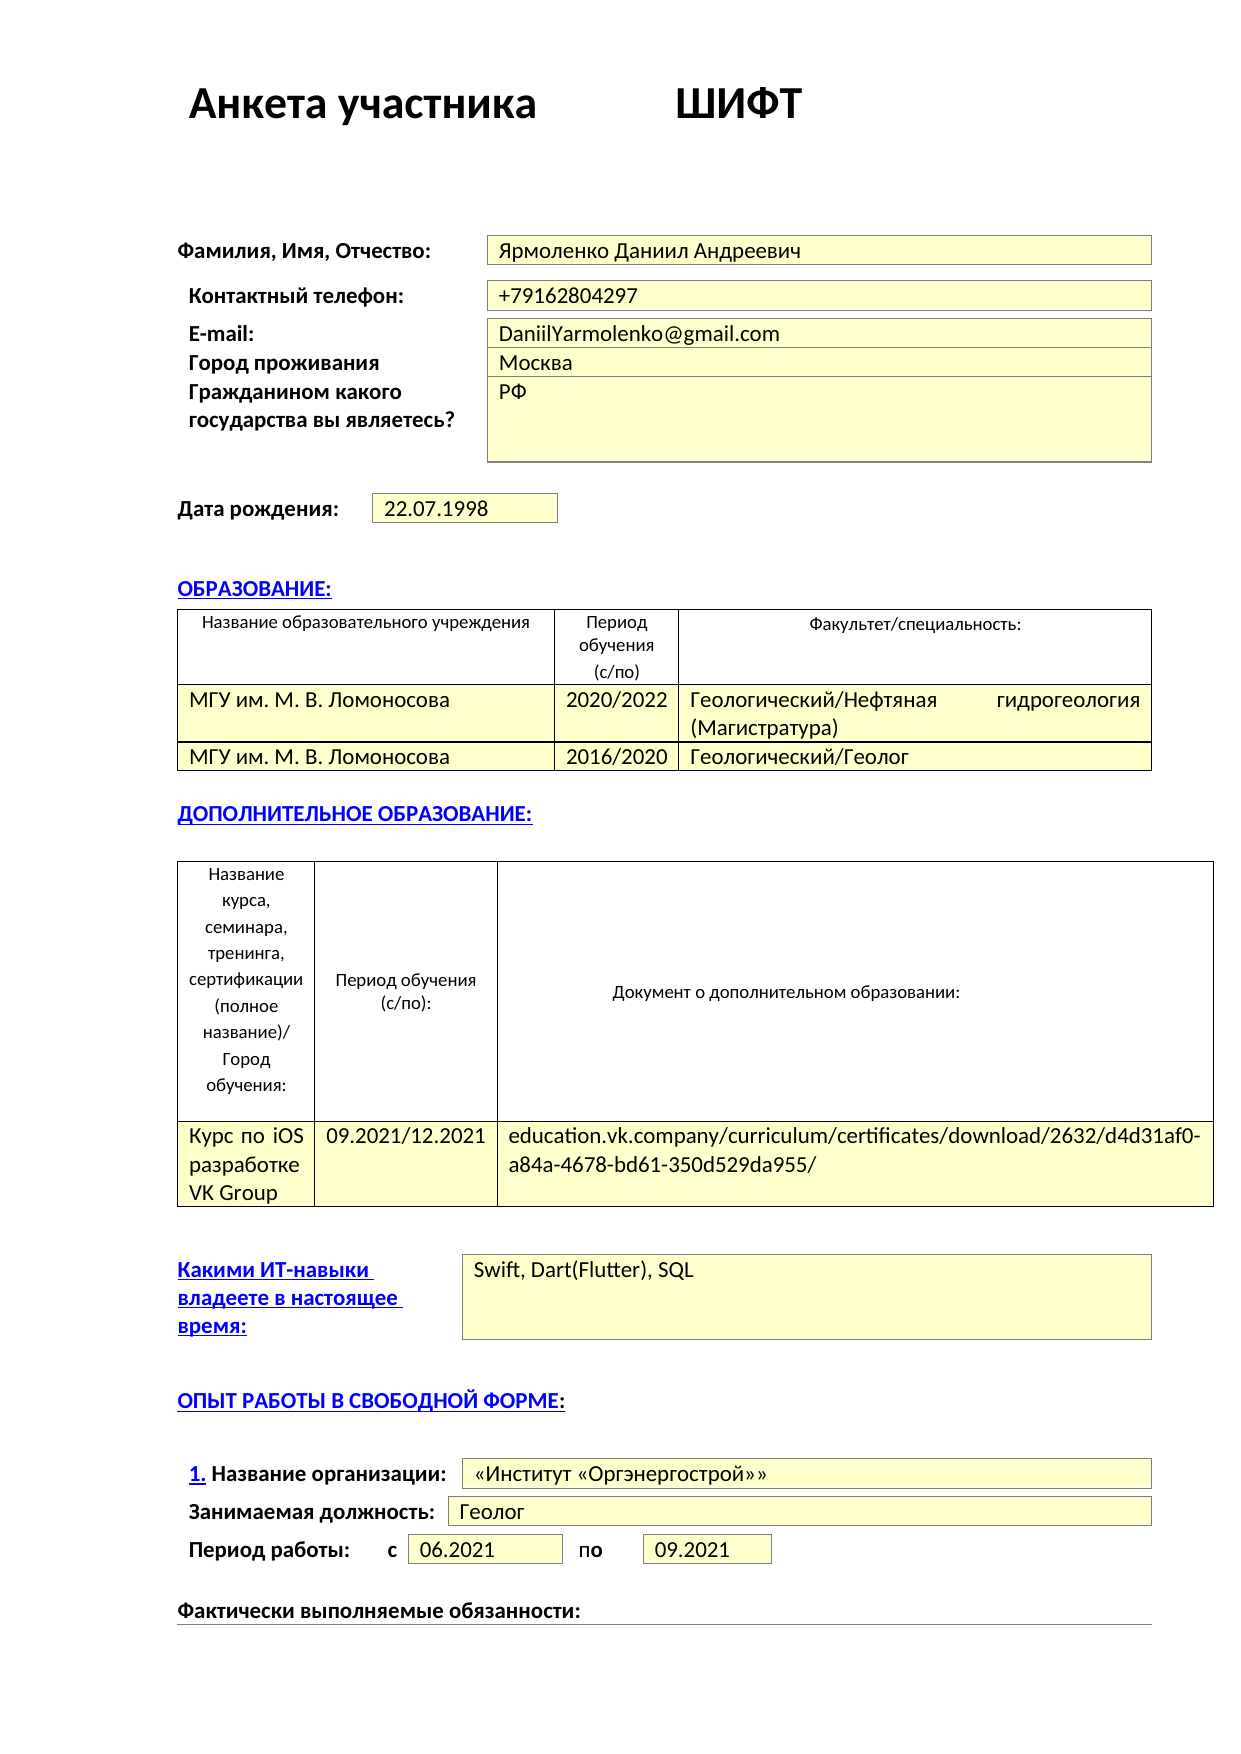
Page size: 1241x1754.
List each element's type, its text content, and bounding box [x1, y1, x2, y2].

table_cell Город проживания [177, 347, 487, 376]
table_header DaniilYarmolenko@gmail.com [488, 319, 1151, 347]
table_header Какими ИТ-навыки владеете в настоящее время: [177, 1254, 462, 1339]
table_cell Геологический/Геолог [679, 743, 1151, 770]
table_header Геолог [449, 1497, 1151, 1525]
table_cell Гражданином какого государства вы являетесь? [177, 376, 487, 461]
table_header Название образовательного учреждения [178, 610, 554, 684]
table_cell Геологический/Нефтяная гидрогеология (Магистратура) [679, 685, 1151, 741]
table_cell МГУ им. М. В. Ломоносова [178, 743, 554, 770]
table_cell РФ [488, 377, 1151, 461]
table_header E-mail: [177, 318, 487, 347]
table_cell education.vk.company/curriculum/certificates/download/2632/d4d31af0-a84a-4678-bd61-350d529da955/ [498, 1122, 1213, 1206]
text ОПЫТ РАБОТЫ В СВОБОДНОЙ ФОРМЕ: [177, 1387, 1152, 1415]
table_header Занимаемая должность: [177, 1496, 448, 1525]
table_header Фактически выполняемые обязанности: [177, 1596, 1152, 1624]
table_header Контактный телефон: [177, 280, 487, 309]
table_cell 09.2021/12.2021 [315, 1122, 497, 1206]
table_header с [373, 1534, 408, 1563]
table_header Период обучения (с/по) [555, 610, 678, 684]
table_header 06.2021 [409, 1535, 562, 1563]
table_header Название курса, семинара, тренинга, сертификации (полное название)/ Город обучения: [178, 862, 314, 1121]
table_header Факультет/специальность: [679, 610, 1151, 684]
table_header Фамилия, Имя, Отчество: [177, 235, 487, 264]
list ДОПОЛНИТЕЛЬНОЕ ОБРАЗОВАНИЕ: [177, 799, 1152, 827]
table_header 22.07.1998 [373, 494, 557, 522]
table_header Swift, Dart(Flutter), SQL [463, 1255, 1151, 1339]
table_cell 2016/2020 [555, 743, 678, 770]
table_header Период обучения (с/по): [315, 862, 497, 1121]
table_header Ярмоленко Даниил Андреевич [488, 236, 1151, 264]
table_cell Москва [488, 348, 1151, 376]
table_cell 2020/2022 [555, 685, 678, 741]
table_header Дата рождения: [177, 493, 372, 522]
table_header 09.2021 [644, 1535, 771, 1563]
table_cell МГУ им. М. В. Ломоносова [178, 685, 554, 741]
table_header Документ о дополнительном образовании: [498, 862, 1213, 1121]
table_cell Курс по iOS разработке VK Group [178, 1122, 314, 1206]
table_header 1. Название организации: [177, 1458, 462, 1487]
table_header +79162804297 [488, 281, 1151, 309]
table_header по [563, 1534, 643, 1563]
text ОБРАЗОВАНИЕ: [177, 574, 1152, 602]
table_header Период работы: [177, 1534, 373, 1563]
table_header «Институт «Оргэнергострой»» [463, 1459, 1151, 1487]
